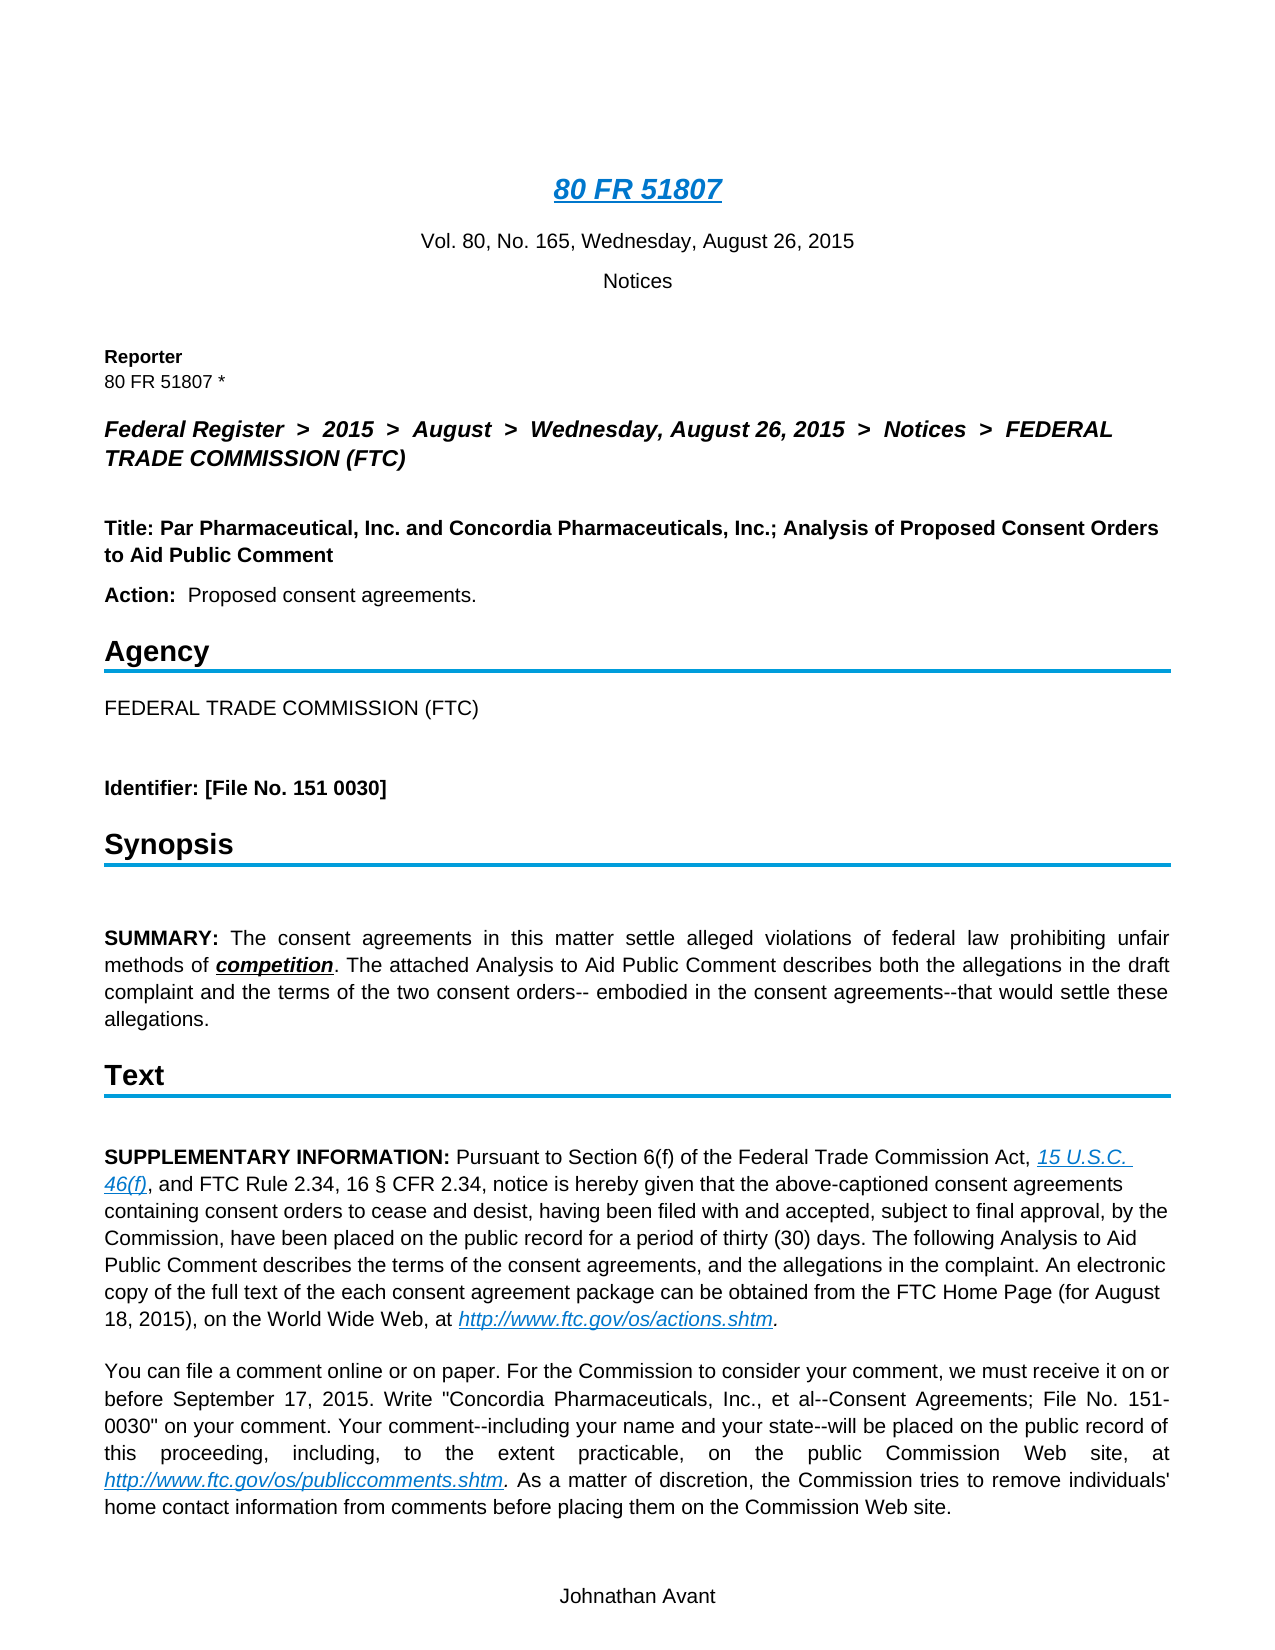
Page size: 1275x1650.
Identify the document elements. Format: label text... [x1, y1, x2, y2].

text Identifier: [File No. 151 0030] [104, 744, 1171, 800]
subtitle 80 FR 51807 [104, 170, 1171, 205]
text FEDERAL TRADE COMMISSION (FTC) [104, 692, 1171, 719]
text Title: Par Pharmaceutical, Inc. and Concordia Pharmaceuticals, Inc.; Analysis of Proposed Consent Orders to Aid Public Comment [104, 484, 1171, 567]
text You can file a comment online or on paper. For the Commission to consider your comment, we must receive it on or before September 17, 2015. Write "Concordia Pharmaceuticals, Inc., et al--Consent Agreements; File No. 151-0030" on your comment. Your comment--including your name and your state--will be placed on the public record of this proceeding, including, to the extent practicable, on the public Commission Web site, at http://www.ftc.gov/os/publiccomments.shtm. As a matter of discretion, the Commission tries to remove individuals' home contact information from comments before placing them on the Commission Web site. [104, 1356, 1171, 1519]
text Synopsis [104, 825, 1171, 861]
text Vol. 80, No. 165, Wednesday, August 26, 2015 [104, 226, 1171, 253]
text Action: Proposed consent agreements. [104, 579, 1171, 607]
text Agency [104, 632, 1171, 667]
text Reporter [104, 342, 1171, 367]
text Notices [104, 266, 1171, 293]
text 80 FR 51807 * [104, 367, 1171, 392]
text SUPPLEMENTARY INFORMATION: Pursuant to Section 6(f) of the Federal Trade Commission Act, 15 U.S.C. 46(f), and FTC Rule 2.34, 16 § CFR 2.34, notice is hereby given that the above-captioned consent agreements containing consent orders to cease and desist, having been filed with and accepted, subject to final approval, by the Commission, have been placed on the public record for a period of thirty (30) days. The following Analysis to Aid Public Comment describes the terms of the consent agreements, and the allegations in the complaint. An electronic copy of the full text of the each consent agreement package can be obtained from the FTC Home Page (for August 18, 2015), on the World Wide Web, at http://www.ftc.gov/os/actions.shtm. [104, 1142, 1171, 1331]
text Text [104, 1056, 1171, 1091]
text SUMMARY: The consent agreements in this matter settle alleged violations of federal law prohibiting unfair methods of competition. The attached Analysis to Aid Public Comment describes both the allegations in the draft complaint and the terms of the two consent orders-- embodied in the consent agreements--that would settle these allegations. [104, 923, 1171, 1031]
text Federal Register > 2015 > August > Wednesday, August 26, 2015 > Notices > FEDERAL TRADE COMMISSION (FTC) [104, 413, 1171, 472]
